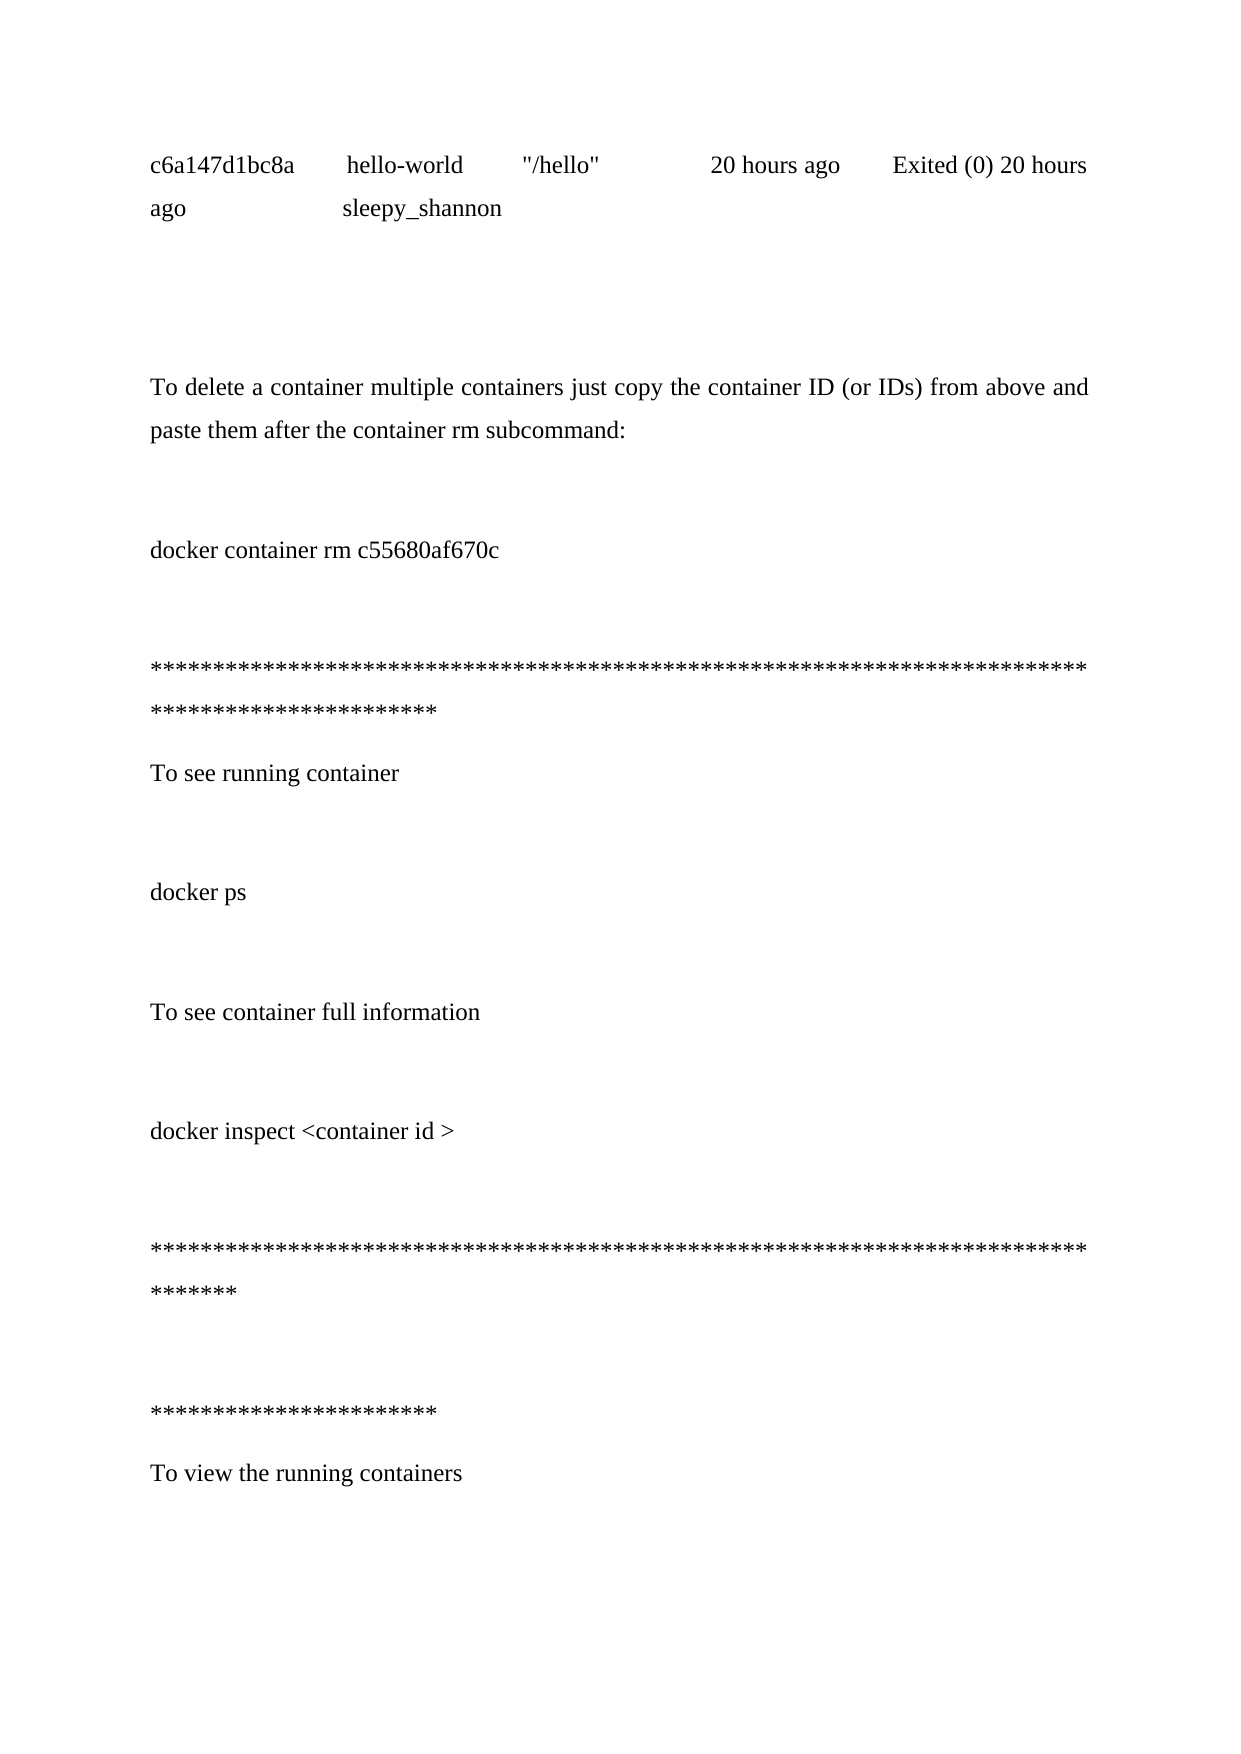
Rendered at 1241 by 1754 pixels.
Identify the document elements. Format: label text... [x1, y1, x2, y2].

text ********************************************************************************** [150, 1236, 1090, 1308]
text *********************** [150, 1399, 1090, 1427]
text To delete a container multiple containers just copy the container ID (or IDs) from above and paste them after the container rm subcommand: [150, 372, 1090, 444]
text ************************************************************************************************** [150, 655, 1090, 727]
text c6a147d1bc8a hello-world "/hello" 20 hours ago Exited (0) 20 hours ago sleepy_shannon [150, 150, 1090, 222]
text docker inspect <container id > [150, 1116, 1090, 1145]
text To see running container [150, 758, 1090, 786]
text To see container full information [150, 997, 1090, 1026]
text docker container rm c55680af670c [150, 535, 1090, 564]
text To view the running containers [150, 1458, 1090, 1487]
text docker ps [150, 877, 1090, 906]
